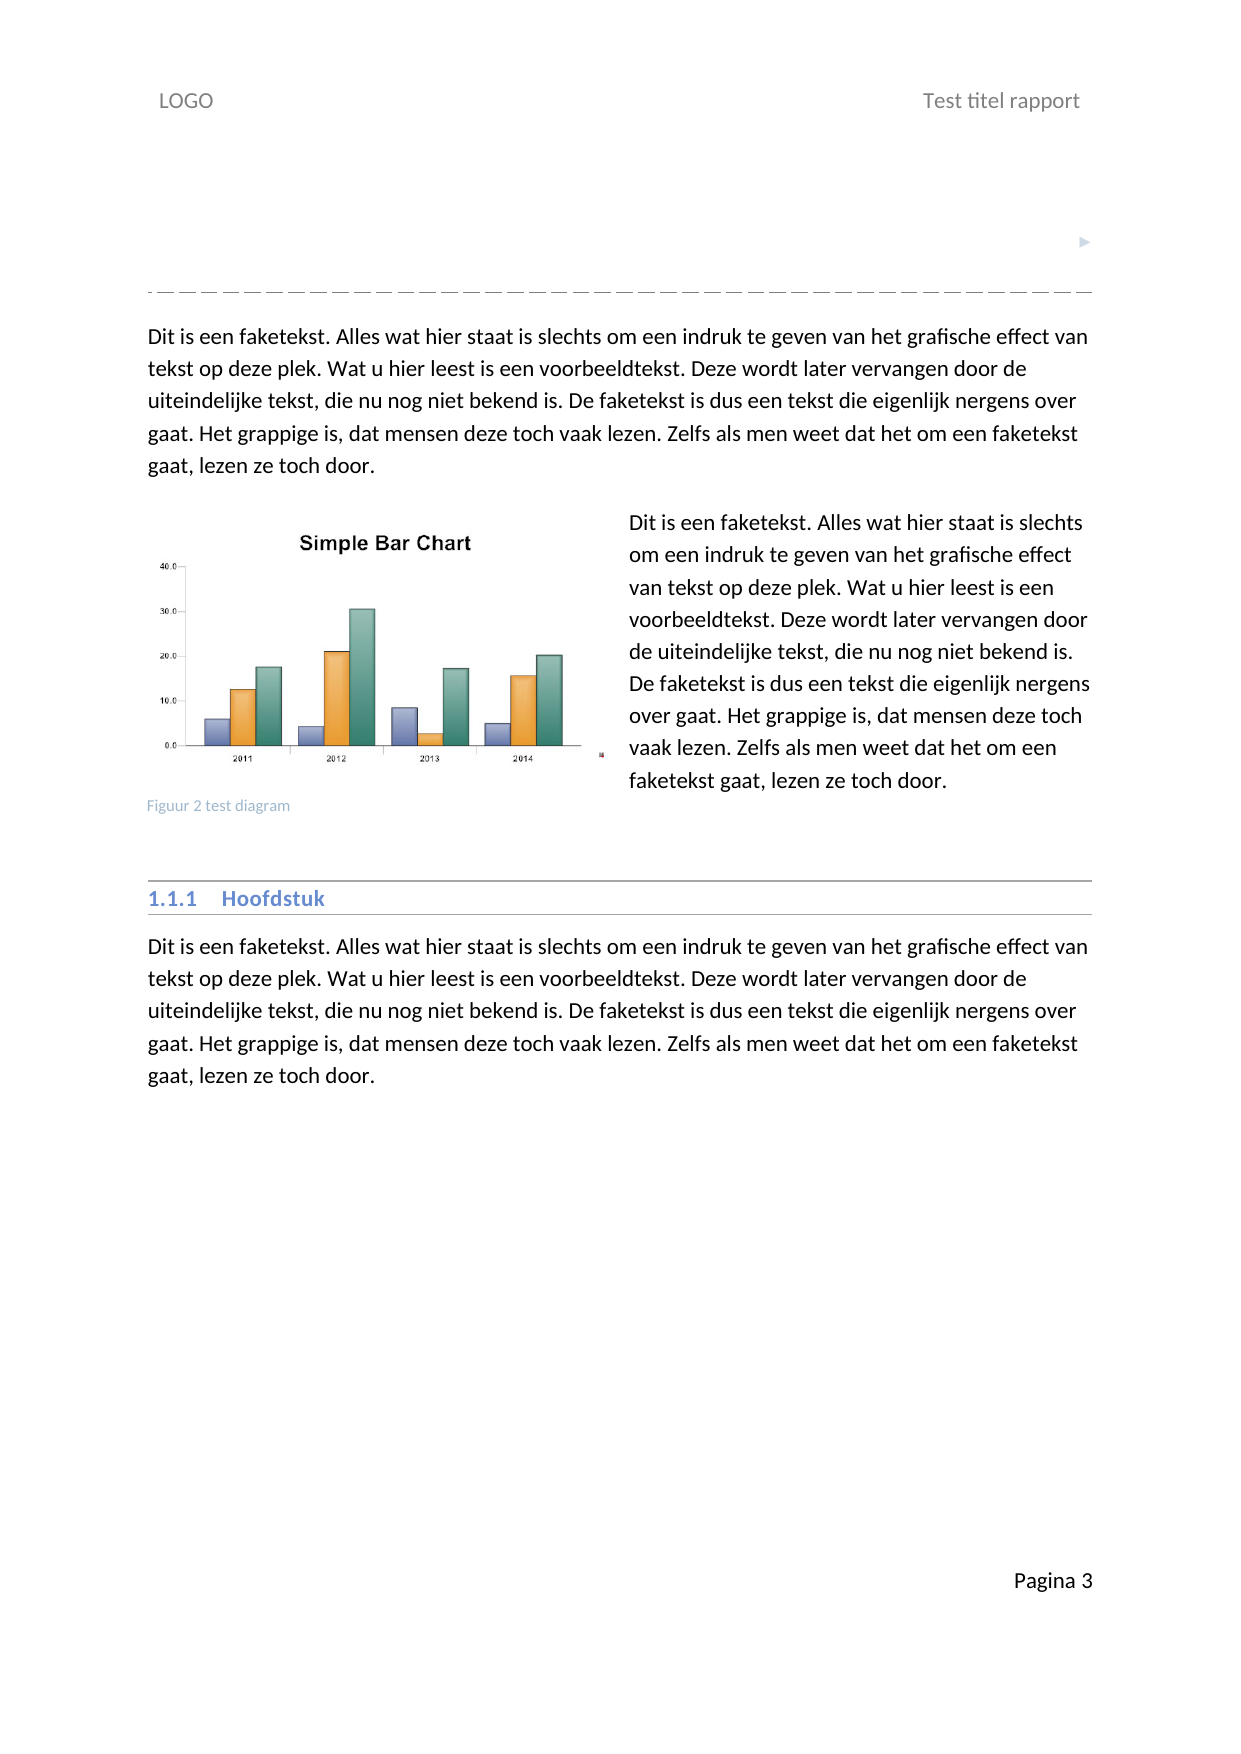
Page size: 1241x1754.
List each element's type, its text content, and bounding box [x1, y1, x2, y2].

picture [146, 508, 611, 774]
subtitle Hoofdstuk [148, 882, 1092, 914]
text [148, 322, 1092, 479]
